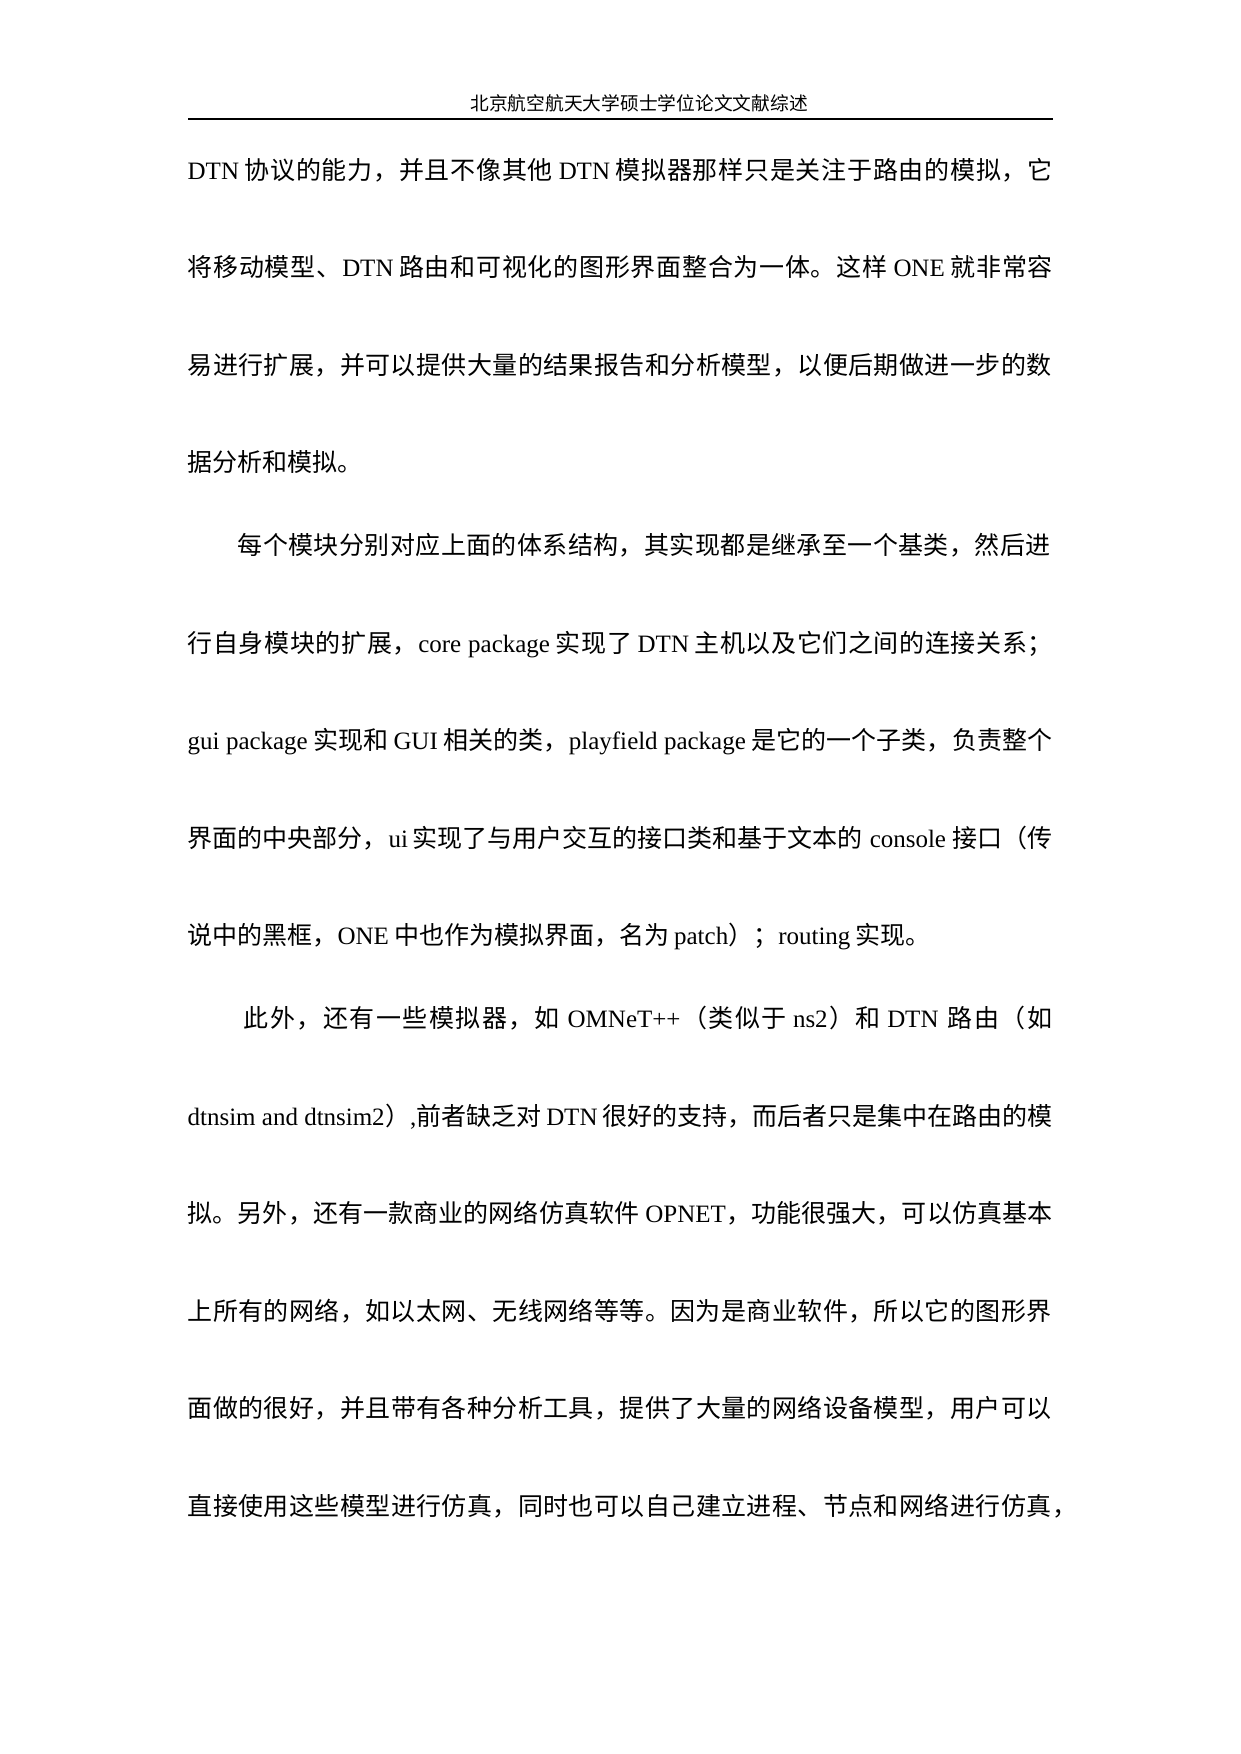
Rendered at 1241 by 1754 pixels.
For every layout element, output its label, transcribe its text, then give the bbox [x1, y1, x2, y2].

text 每个模块分别对应上面的体系结构，其实现都是继承至一个基类，然后进行自身模块的扩展，core package实现了DTN主机以及它们之间的连接关系；gui package实现和GUI相关的类，playfield package是它的一个子类，负责整个界面的中央部分，ui实现了与用户交互的接口类和基于文本的console 接口（传说中的黑框，ONE中也作为模拟界面，名为patch）；routing实现。 [187, 511, 1053, 966]
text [187, 136, 1053, 493]
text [187, 984, 1053, 1537]
